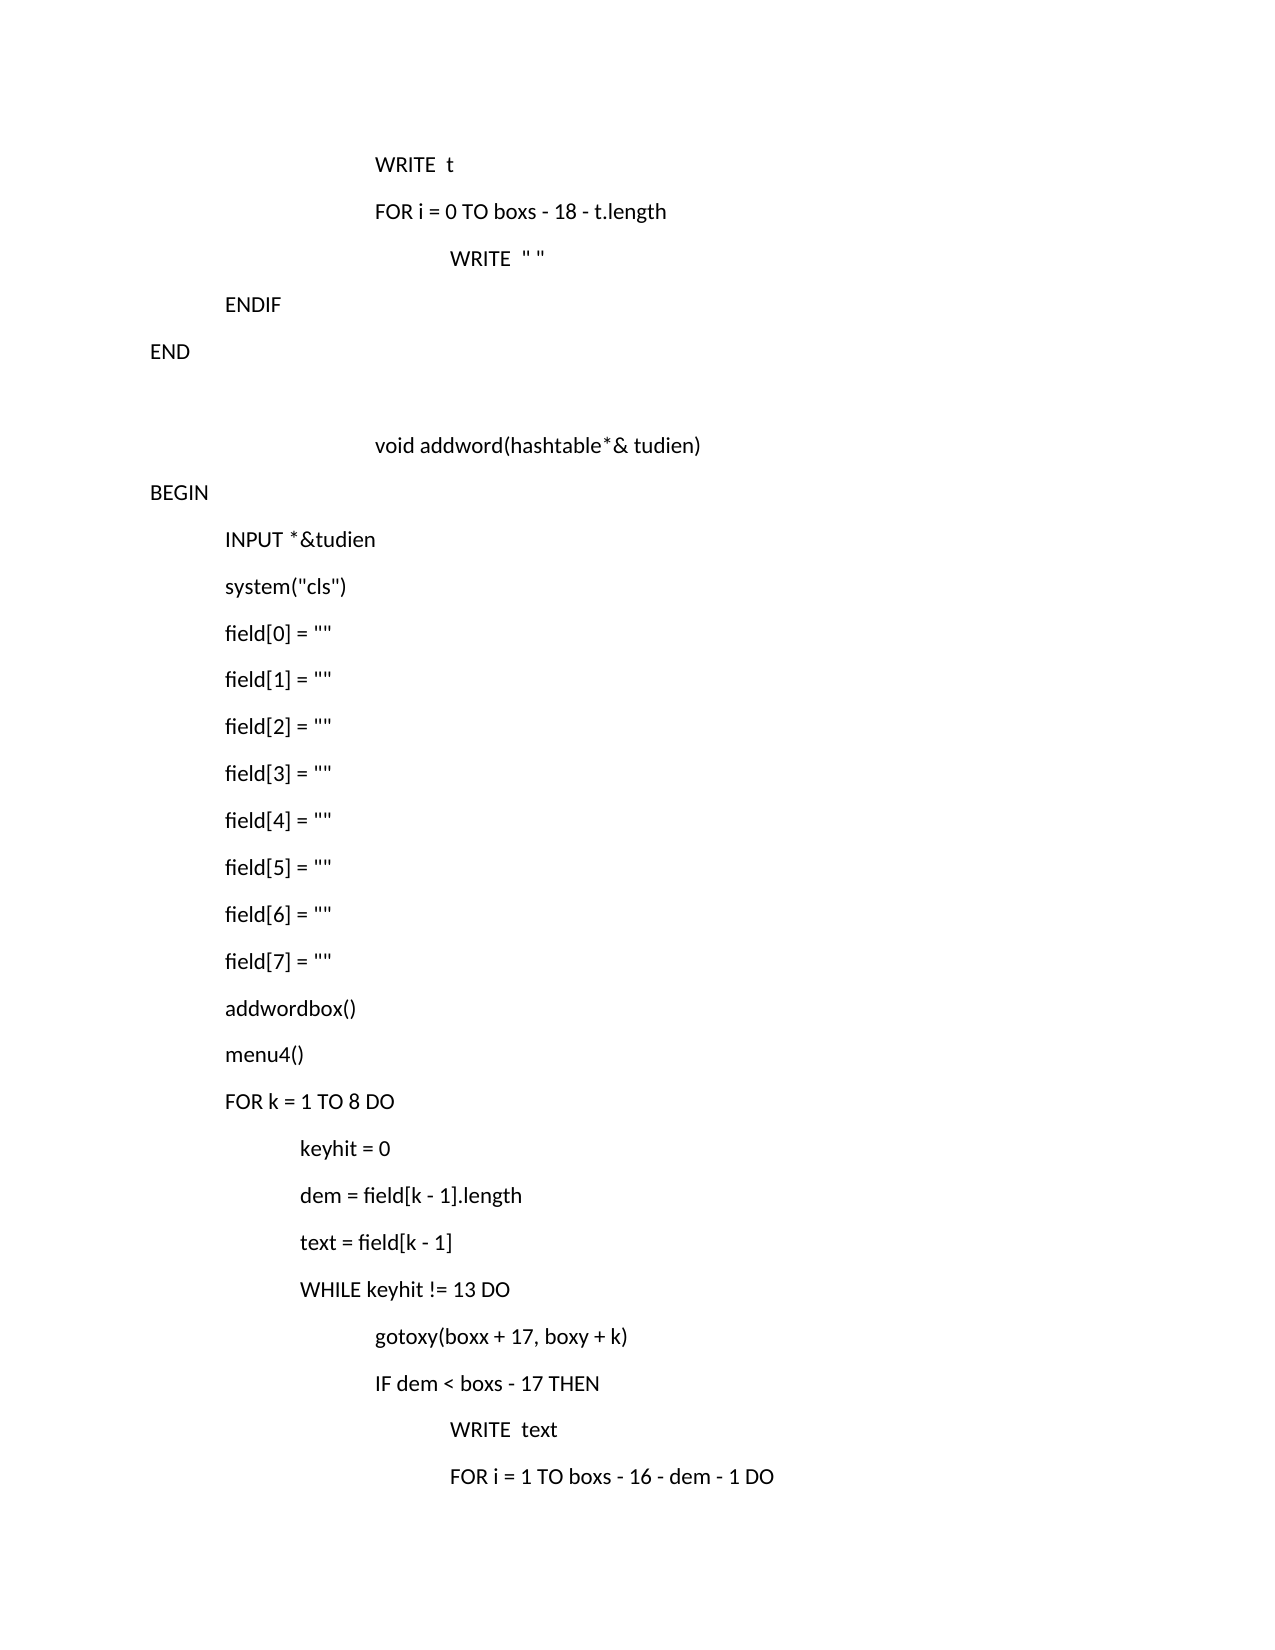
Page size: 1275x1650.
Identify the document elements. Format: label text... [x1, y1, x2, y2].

text FOR i = 0 TO boxs - 18 - t.length [150, 197, 1125, 225]
text field[5] = "" [150, 853, 1125, 881]
text gotoxy(boxx + 17, boxy + k) [150, 1322, 1125, 1350]
text addwordbox() [150, 994, 1125, 1022]
text void addword(hashtable*& tudien) [150, 431, 1125, 459]
text FOR k = 1 TO 8 DO [150, 1087, 1125, 1116]
text field[0] = "" [150, 619, 1125, 647]
text dem = field[k - 1].length [150, 1181, 1125, 1209]
text FOR i = 1 TO boxs - 16 - dem - 1 DO [150, 1462, 1125, 1491]
text field[6] = "" [150, 900, 1125, 928]
text WRITE text [150, 1416, 1125, 1444]
text BEGIN [150, 478, 1125, 506]
text field[4] = "" [150, 806, 1125, 834]
text INPUT *&tudien [150, 525, 1125, 553]
text WRITE t [150, 150, 1125, 178]
text ENDIF [150, 291, 1125, 319]
text field[1] = "" [150, 666, 1125, 694]
text text = field[k - 1] [150, 1228, 1125, 1256]
text keyhit = 0 [150, 1134, 1125, 1162]
text IF dem < boxs - 17 THEN [150, 1369, 1125, 1397]
text field[2] = "" [150, 712, 1125, 741]
text END [150, 337, 1125, 366]
text WRITE " " [150, 244, 1125, 272]
text system("cls") [150, 572, 1125, 600]
text field[7] = "" [150, 947, 1125, 975]
text field[3] = "" [150, 759, 1125, 787]
text menu4() [150, 1041, 1125, 1069]
text WHILE keyhit != 13 DO [150, 1275, 1125, 1303]
